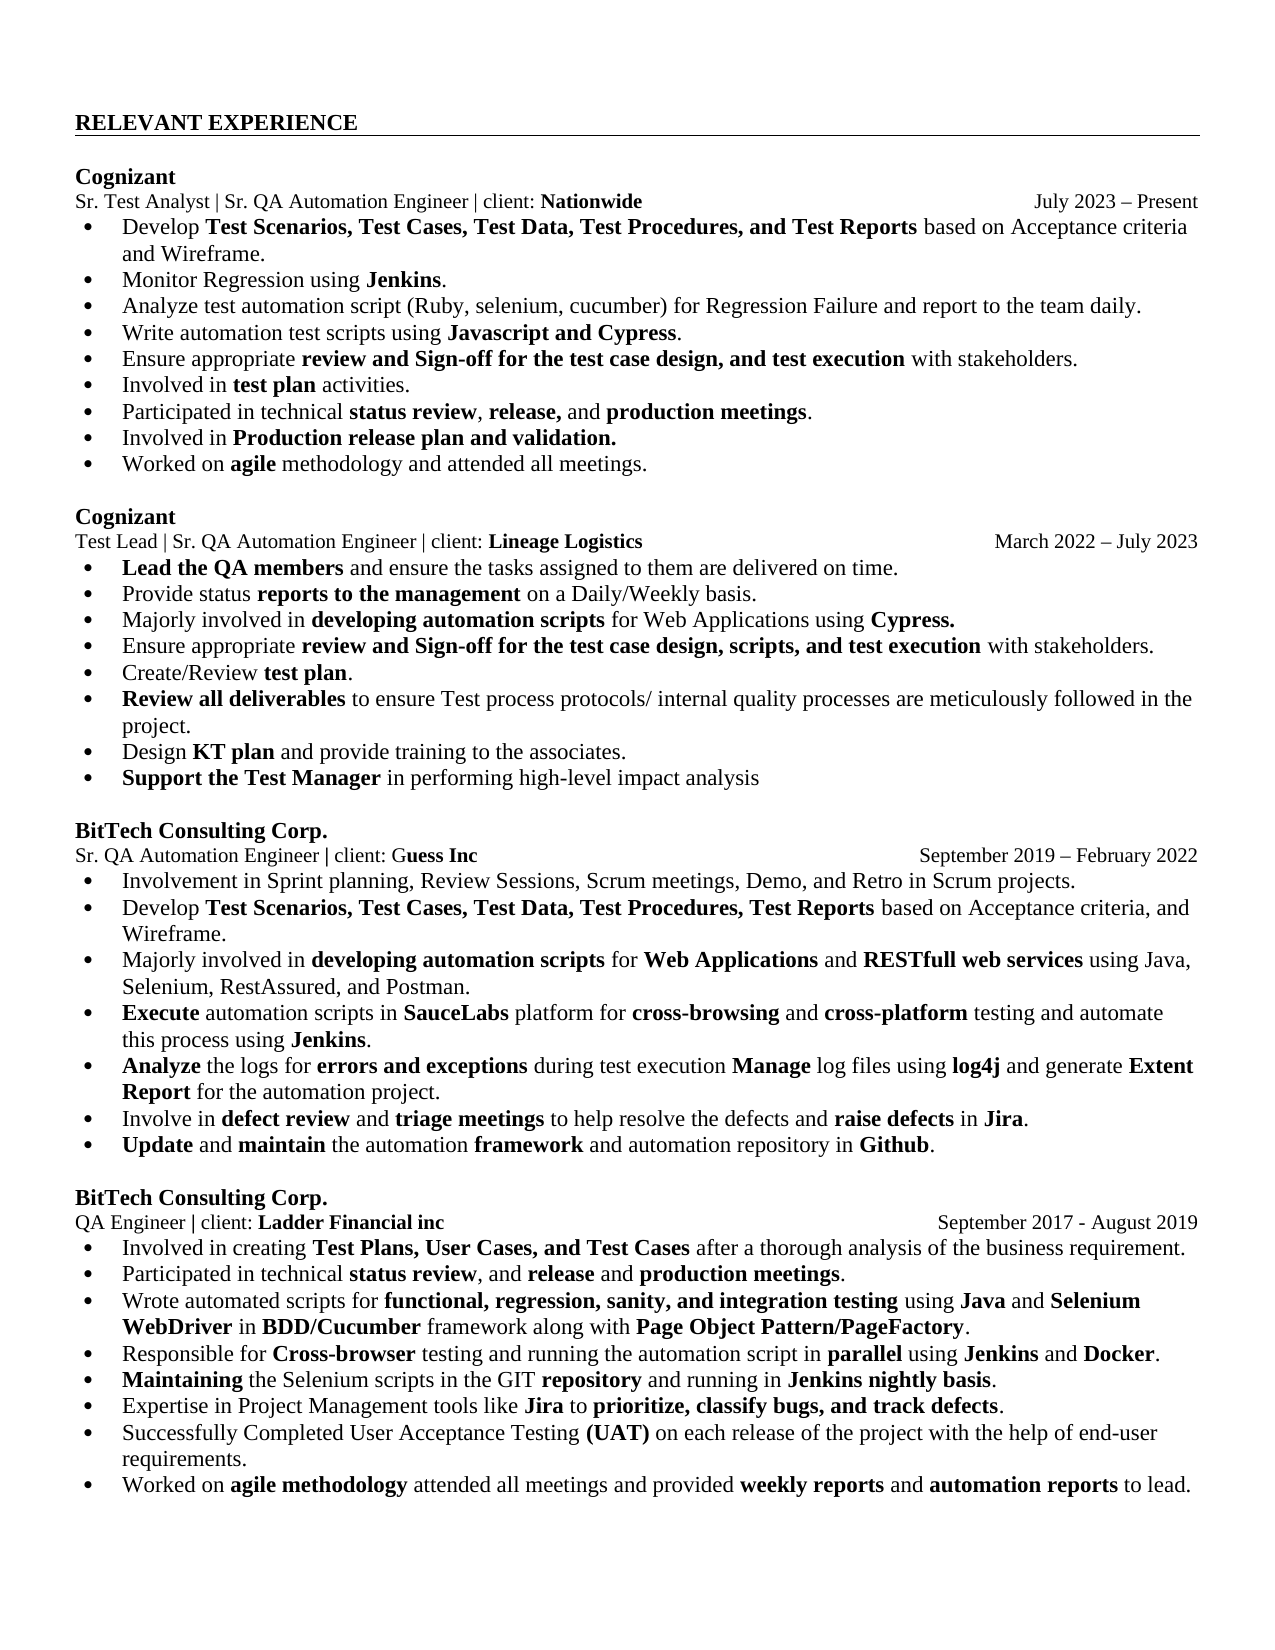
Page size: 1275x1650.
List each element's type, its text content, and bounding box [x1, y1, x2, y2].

list Lead the QA members and ensure the tasks assigned to them are delivered on time. [84, 553, 1200, 580]
list Provide status reports to the management on a Daily/Weekly basis. [84, 580, 1200, 606]
list Analyze the logs for errors and exceptions during test execution Manage log files using log4j and generate Extent Report for the automation project. [84, 1052, 1200, 1105]
list Develop Test Scenarios, Test Cases, Test Data, Test Procedures, and Test Reports based on Acceptance criteria and Wireframe. [84, 213, 1200, 266]
list Responsible for Cross-browser testing and running the automation script in parallel using Jenkins and Docker. [84, 1339, 1200, 1366]
list Update and maintain the automation framework and automation repository in Github. [84, 1131, 1200, 1157]
list Develop Test Scenarios, Test Cases, Test Data, Test Procedures, Test Reports based on Acceptance criteria, and Wireframe. [84, 894, 1200, 947]
list Ensure appropriate review and Sign-off for the test case design, and test execution with stakeholders. [84, 345, 1200, 371]
text Cognizant [75, 503, 1200, 529]
list Majorly involved in developing automation scripts for Web Applications and RESTfull web services using Java, Selenium, RestAssured, and Postman. [84, 947, 1200, 999]
list Design KT plan and provide training to the associates. [84, 738, 1200, 764]
list Wrote automated scripts for functional, regression, sanity, and integration testing using Java and Selenium WebDriver in BDD/Cucumber framework along with Page Object Pattern/PageFactory. [84, 1287, 1200, 1339]
list Execute automation scripts in SauceLabs platform for cross-browsing and cross-platform testing and automate this process using Jenkins. [84, 999, 1200, 1052]
list Involve in defect review and triage meetings to help resolve the defects and raise defects in Jira. [84, 1105, 1200, 1131]
list Expertise in Project Management tools like Jira to prioritize, classify bugs, and track defects. [84, 1392, 1200, 1419]
list Review all deliverables to ensure Test process protocols/ internal quality processes are meticulously followed in the project. [84, 685, 1200, 738]
list Majorly involved in developing automation scripts for Web Applications using Cypress. [84, 606, 1200, 633]
list Involved in creating Test Plans, User Cases, and Test Cases after a thorough analysis of the business requirement. [84, 1234, 1200, 1261]
text Sr. Test Analyst | Sr. QA Automation Engineer | client: Nationwide July 2023 – Present [75, 189, 1200, 213]
list Worked on agile methodology and attended all meetings. [84, 450, 1200, 477]
text Cognizant [75, 163, 1200, 189]
list Involved in test plan activities. [84, 371, 1200, 398]
list Successfully Completed User Acceptance Testing (UAT) on each release of the project with the help of end-user requirements. [84, 1419, 1200, 1471]
list Monitor Regression using Jenkins. [84, 266, 1200, 292]
list Involvement in Sprint planning, Review Sessions, Scrum meetings, Demo, and Retro in Scrum projects. [84, 867, 1200, 894]
text Sr. QA Automation Engineer | client: Guess Inc September 2019 – February 2022 [75, 843, 1200, 867]
list Create/Review test plan. [84, 659, 1200, 685]
text BitTech Consulting Corp. [75, 1184, 1200, 1210]
text BitTech Consulting Corp. [75, 817, 1200, 843]
list Involved in Production release plan and validation. [84, 424, 1200, 450]
list Participated in technical status review, release, and production meetings. [84, 398, 1200, 424]
text QA Engineer | client: Ladder Financial inc September 2017 - August 2019 [75, 1210, 1200, 1234]
list Analyze test automation script (Ruby, selenium, cucumber) for Regression Failure and report to the team daily. [84, 292, 1200, 319]
list Write automation test scripts using Javascript and Cypress. [84, 319, 1200, 345]
list Participated in technical status review, and release and production meetings. [84, 1261, 1200, 1287]
list Worked on agile methodology attended all meetings and provided weekly reports and automation reports to lead. [84, 1471, 1200, 1498]
list Support the Test Manager in performing high-level impact analysis [84, 764, 1200, 791]
list Ensure appropriate review and Sign-off for the test case design, scripts, and test execution with stakeholders. [84, 633, 1200, 659]
list Maintaining the Selenium scripts in the GIT repository and running in Jenkins nightly basis. [84, 1366, 1200, 1392]
text Test Lead | Sr. QA Automation Engineer | client: Lineage Logistics March 2022 – July 2023 [75, 529, 1200, 553]
text RELEVANT EXPERIENCE [75, 109, 1200, 135]
